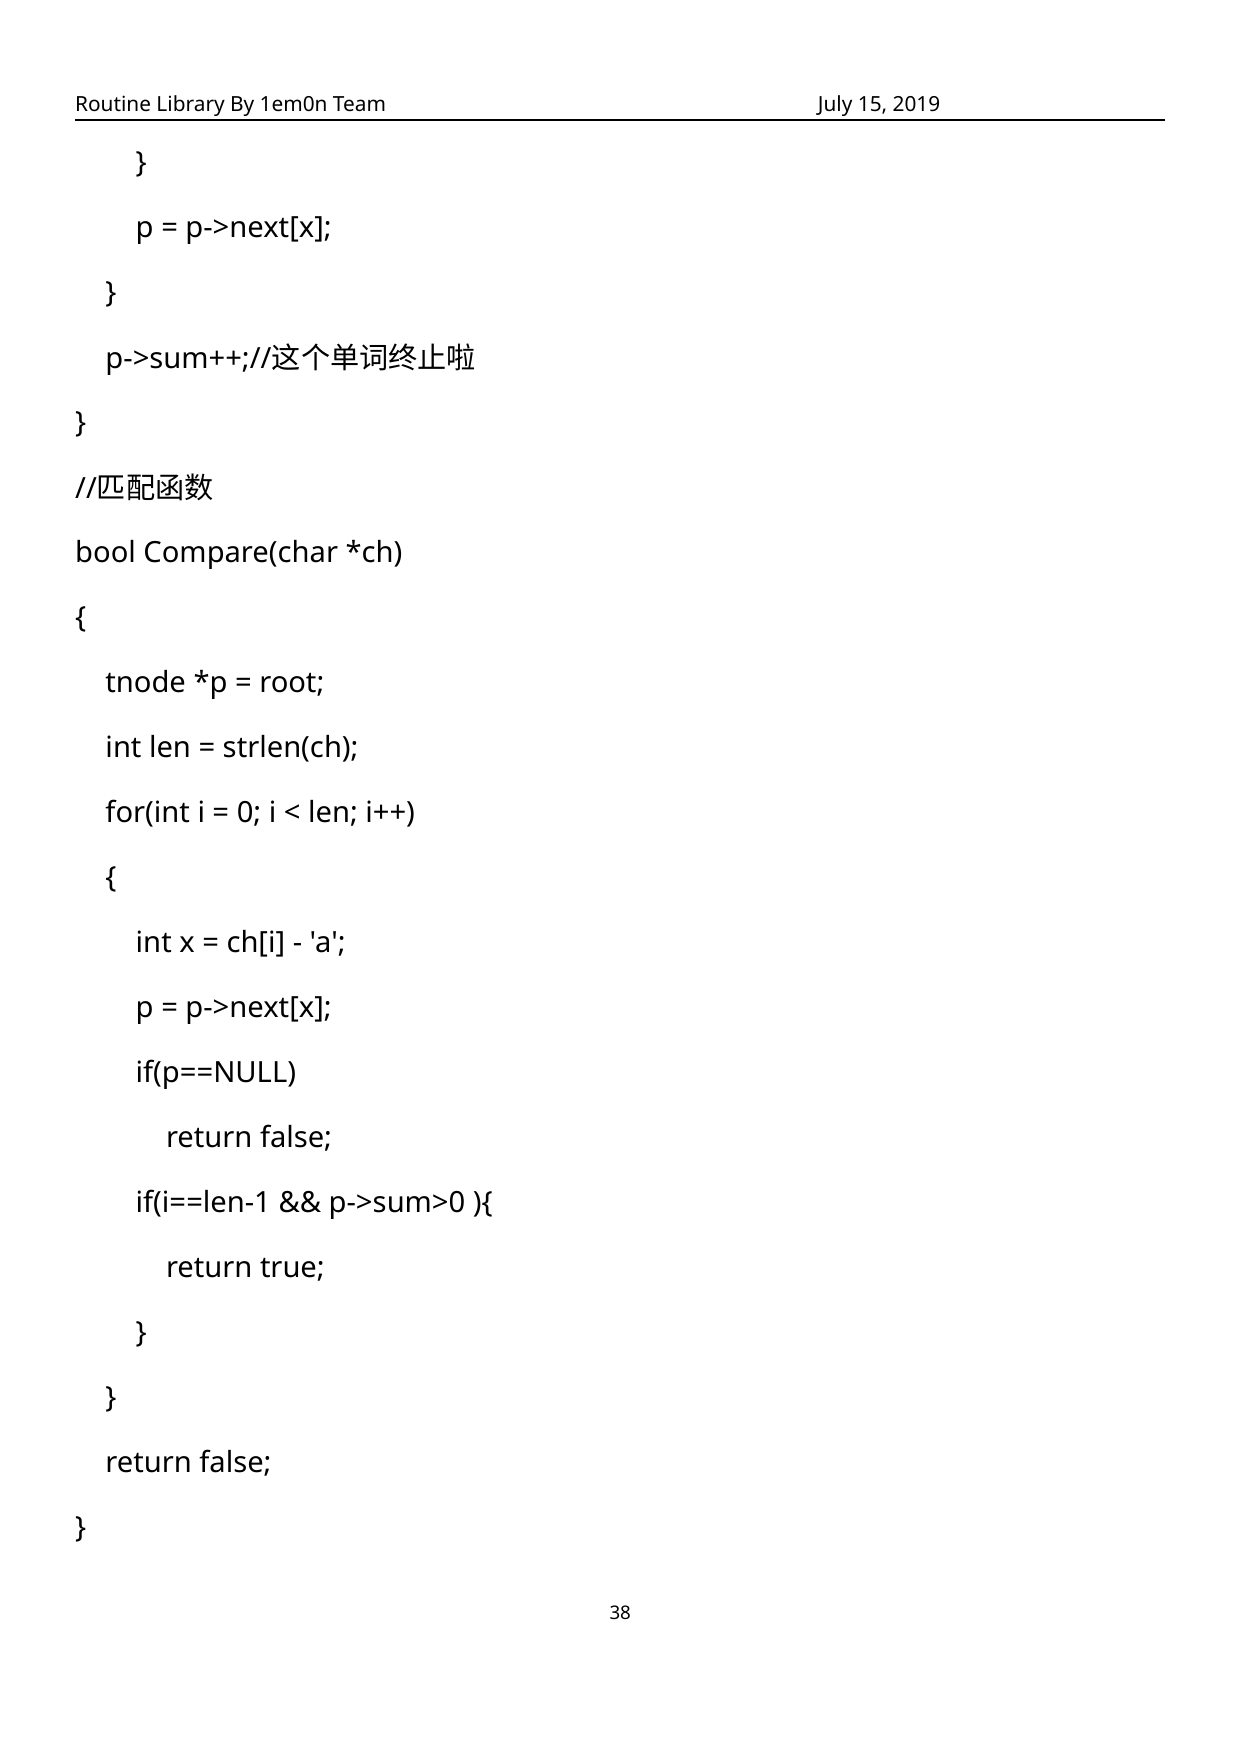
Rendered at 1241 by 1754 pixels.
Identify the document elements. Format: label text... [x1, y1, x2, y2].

text return false; [75, 1104, 1165, 1169]
text p->sum++;//这个单词终止啦 [75, 324, 1165, 389]
text { [75, 844, 1165, 909]
text } [75, 1494, 1165, 1559]
text return true; [75, 1234, 1165, 1299]
text } [75, 259, 1165, 324]
text return false; [75, 1429, 1165, 1494]
text int x = ch[i] - 'a'; [75, 909, 1165, 974]
text //匹配函数 [75, 454, 1165, 519]
text } [75, 129, 1165, 194]
text if(p==NULL) [75, 1039, 1165, 1104]
text { [75, 584, 1165, 649]
text int len = strlen(ch); [75, 714, 1165, 779]
text for(int i = 0; i < len; i++) [75, 779, 1165, 844]
text } [75, 1364, 1165, 1429]
text if(i==len-1 && p->sum>0 ){ [75, 1169, 1165, 1234]
text bool Compare(char *ch) [75, 519, 1165, 584]
text p = p->next[x]; [75, 194, 1165, 259]
text tnode *p = root; [75, 649, 1165, 714]
text } [75, 1299, 1165, 1364]
text } [75, 389, 1165, 454]
text p = p->next[x]; [75, 974, 1165, 1039]
